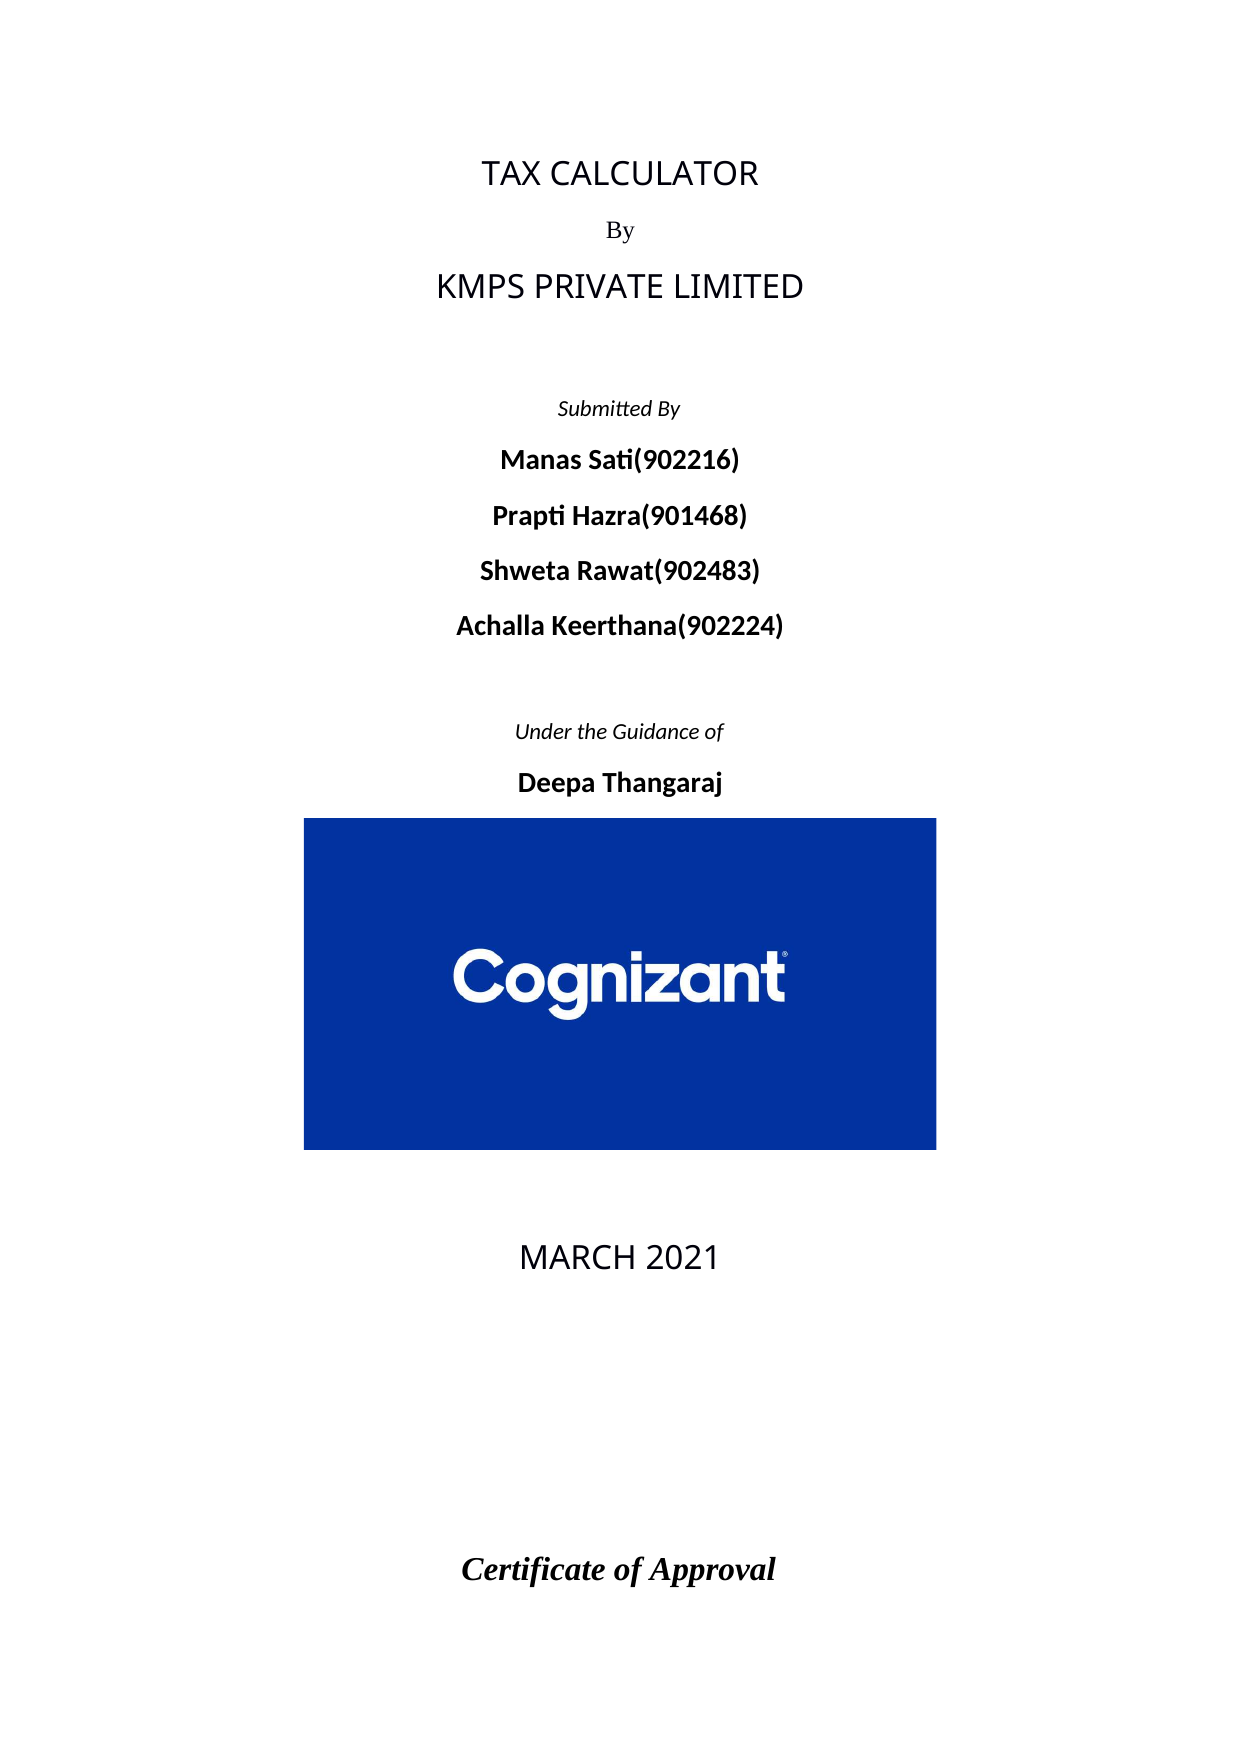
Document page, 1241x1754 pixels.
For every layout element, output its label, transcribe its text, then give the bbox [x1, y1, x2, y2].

text MARCH 2021 [150, 1234, 1090, 1279]
text Prapti Hazra(901468) [150, 497, 1090, 532]
text KMPS PRIVATE LIMITED [150, 263, 1090, 309]
text Manas Sati(902216) [150, 441, 1090, 477]
text Achalla Keerthana(902224) [150, 607, 1090, 642]
text TAX CALCULATOR [150, 150, 1090, 195]
text Submitted By [150, 394, 1090, 423]
text Shweta Rawat(902483) [150, 552, 1090, 587]
text Under the Guidance of [150, 717, 1090, 745]
picture [303, 818, 937, 1150]
text Deepa Thangaraj [150, 764, 1090, 799]
text By [150, 216, 1090, 244]
text Certificate of Approval [150, 1549, 1090, 1588]
